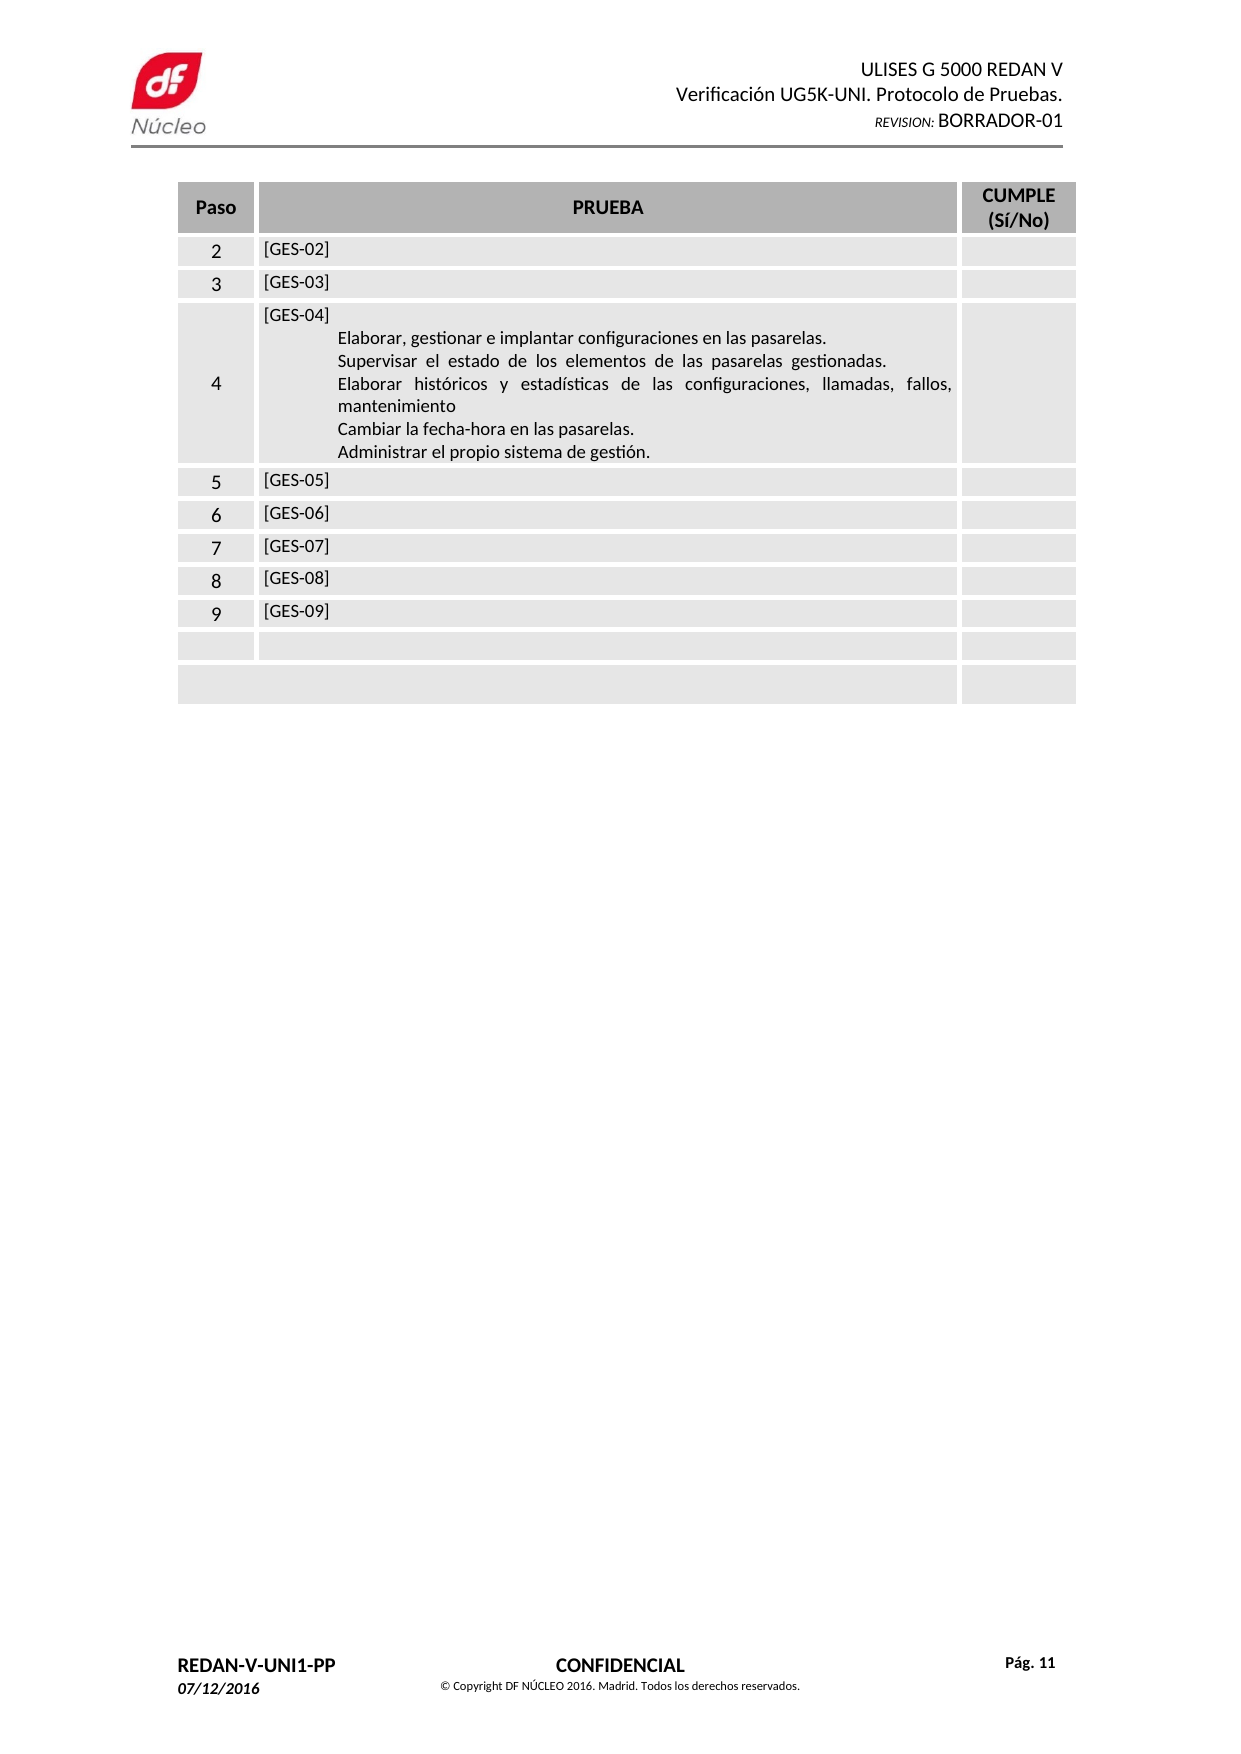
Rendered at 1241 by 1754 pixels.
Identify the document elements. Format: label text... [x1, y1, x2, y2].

table_cell [GES-02] [259, 237, 957, 266]
table_cell [GES-06] [259, 501, 957, 529]
table_cell 7 [178, 534, 254, 562]
table_cell [GES-04] Elaborar, gestionar e implantar configuraciones en las pasarelas. Supervisar el estado de los elementos de las pasarelas gestionadas. Elaborar históricos y estadísticas de las configuraciones, llamadas, fallos, mantenimiento Cambiar la fecha-hora en las pasarelas. Administrar el propio sistema de gestión. [259, 303, 957, 463]
table_cell 8 [178, 567, 254, 595]
table_cell 6 [178, 501, 254, 529]
table_cell [962, 665, 1076, 704]
table_cell [962, 237, 1076, 266]
table_header Paso [178, 182, 254, 233]
table_cell [962, 468, 1076, 496]
table_cell [962, 600, 1076, 627]
table_cell [962, 567, 1076, 595]
table_cell 2 [178, 237, 254, 266]
table_cell [259, 632, 957, 660]
table_cell [962, 501, 1076, 529]
table_cell [178, 632, 254, 660]
table_cell [GES-05] [259, 468, 957, 496]
table_cell [GES-09] [259, 600, 957, 627]
table_cell [GES-03] [259, 270, 957, 298]
table_cell 4 [178, 303, 254, 463]
table_cell 3 [178, 270, 254, 298]
table_cell [962, 303, 1076, 463]
table_cell 9 [178, 600, 254, 627]
table_cell [962, 534, 1076, 562]
table_cell 5 [178, 468, 254, 496]
table_cell [GES-07] [259, 534, 957, 562]
picture [129, 48, 207, 138]
table_header CUMPLE (Sí/No) [962, 182, 1076, 233]
table_cell [962, 632, 1076, 660]
table_cell [962, 270, 1076, 298]
table_cell [178, 665, 957, 704]
table_header PRUEBA [259, 182, 957, 233]
table_cell [GES-08] [259, 567, 957, 595]
